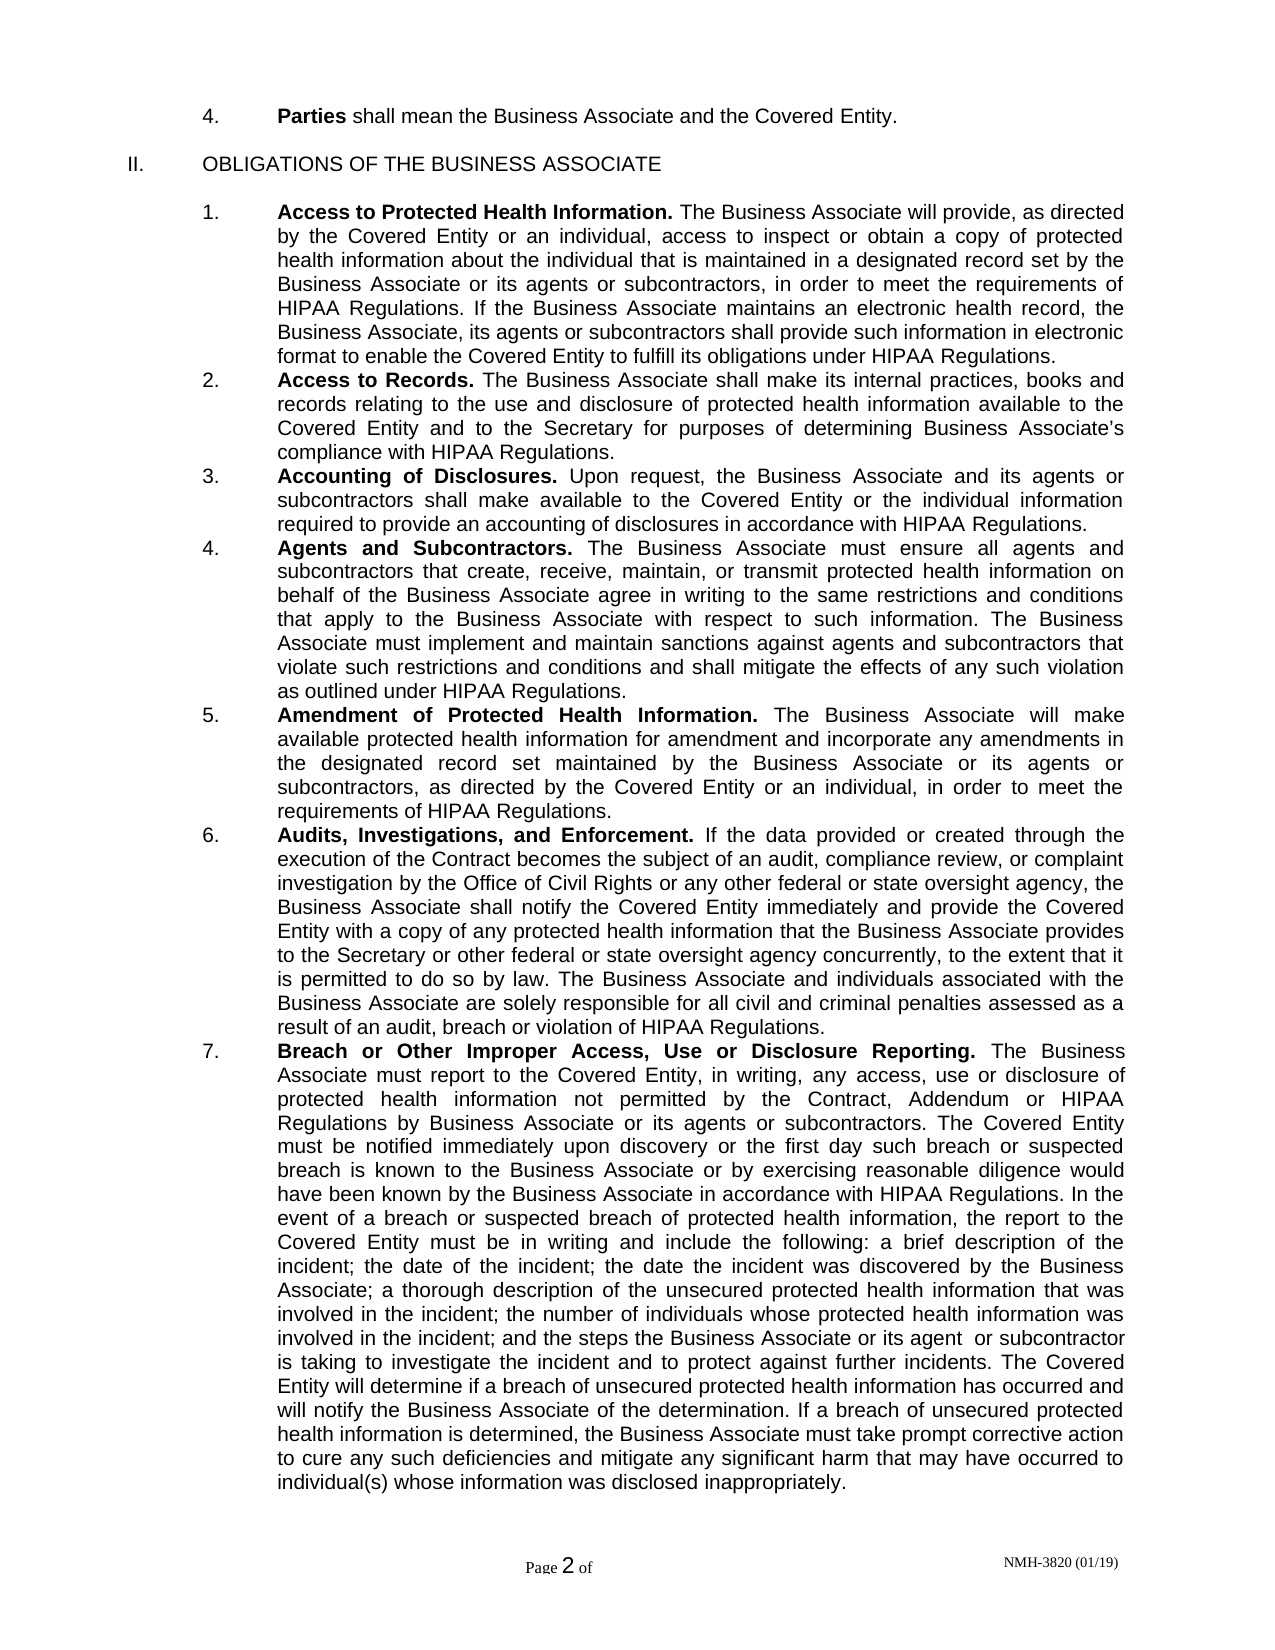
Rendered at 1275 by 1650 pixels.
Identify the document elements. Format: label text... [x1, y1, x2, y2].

list Audits, Investigations, and Enforcement. If the data provided or created through the execution of the Contract becomes the subject of an audit, compliance review, or complaint investigation by the Office of Civil Rights or any other federal or state oversight agency, the Business Associate shall notify the Covered Entity immediately and provide the Covered Entity with a copy of any protected health information that the Business Associate provides to the Secretary or other federal or state oversight agency concurrently, to the extent that it is permitted to do so by law. The Business Associate and individuals associated with the Business Associate are solely responsible for all civil and criminal penalties assessed as a result of an audit, breach or violation of HIPAA Regulations. [202, 823, 1125, 1038]
list OBLIGATIONS OF THE BUSINESS ASSOCIATE [127, 152, 1148, 176]
list Agents and Subcontractors. The Business Associate must ensure all agents and subcontractors that create, receive, maintain, or transmit protected health information on behalf of the Business Associate agree in writing to the same restrictions and conditions that apply to the Business Associate with respect to such information. The Business Associate must implement and maintain sanctions against agents and subcontractors that violate such restrictions and conditions and shall mitigate the effects of any such violation as outlined under HIPAA Regulations. [202, 535, 1125, 703]
list Amendment of Protected Health Information. The Business Associate will make available protected health information for amendment and incorporate any amendments in the designated record set maintained by the Business Associate or its agents or subcontractors, as directed by the Covered Entity or an individual, in order to meet the requirements of HIPAA Regulations. [202, 703, 1125, 823]
list Accounting of Disclosures. Upon request, the Business Associate and its agents or subcontractors shall make available to the Covered Entity or the individual information required to provide an accounting of disclosures in accordance with HIPAA Regulations. [202, 463, 1125, 535]
list Access to Protected Health Information. The Business Associate will provide, as directed by the Covered Entity or an individual, access to inspect or obtain a copy of protected health information about the individual that is maintained in a designated record set by the Business Associate or its agents or subcontractors, in order to meet the requirements of HIPAA Regulations. If the Business Associate maintains an electronic health record, the Business Associate, its agents or subcontractors shall provide such information in electronic format to enable the Covered Entity to fulfill its obligations under HIPAA Regulations. [202, 200, 1125, 368]
list Access to Records. The Business Associate shall make its internal practices, books and records relating to the use and disclosure of protected health information available to the Covered Entity and to the Secretary for purposes of determining Business Associate’s compliance with HIPAA Regulations. [202, 368, 1125, 463]
list Breach or Other Improper Access, Use or Disclosure Reporting. The Business Associate must report to the Covered Entity, in writing, any access, use or disclosure of protected health information not permitted by the Contract, Addendum or HIPAA Regulations by Business Associate or its agents or subcontractors. The Covered Entity must be notified immediately upon discovery or the first day such breach or suspected breach is known to the Business Associate or by exercising reasonable diligence would have been known by the Business Associate in accordance with HIPAA Regulations. In the event of a breach or suspected breach of protected health information, the report to the Covered Entity must be in writing and include the following: a brief description of the incident; the date of the incident; the date the incident was discovered by the Business Associate; a thorough description of the unsecured protected health information that was involved in the incident; the number of individuals whose protected health information was involved in the incident; and the steps the Business Associate or its agent or subcontractor is taking to investigate the incident and to protect against further incidents. The Covered Entity will determine if a breach of unsecured protected health information has occurred and will notify the Business Associate of the determination. If a breach of unsecured protected health information is determined, the Business Associate must take prompt corrective action to cure any such deficiencies and mitigate any significant harm that may have occurred to individual(s) whose information was disclosed inappropriately. [202, 1038, 1125, 1494]
list Parties shall mean the Business Associate and the Covered Entity. [202, 104, 1148, 128]
